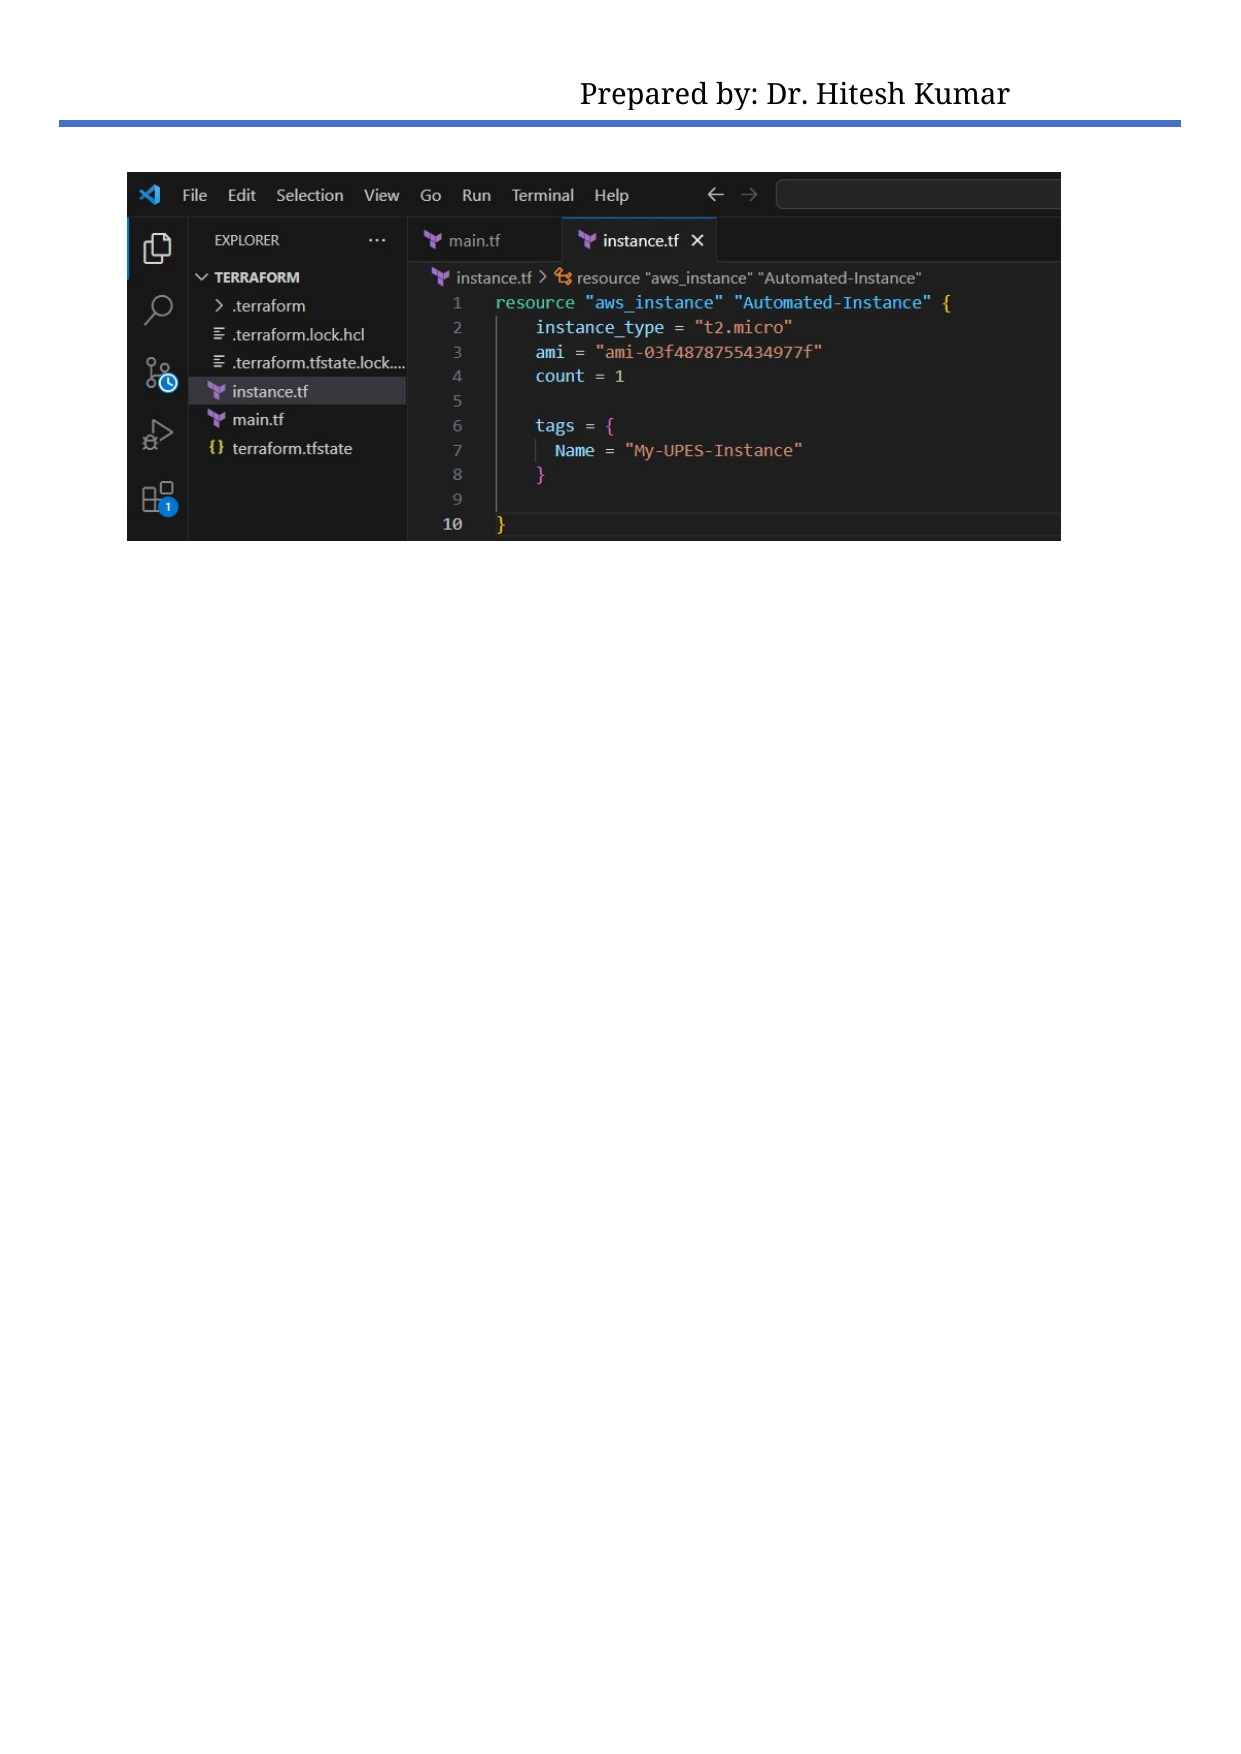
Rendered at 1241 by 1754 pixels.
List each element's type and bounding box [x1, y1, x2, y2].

picture [127, 172, 1061, 541]
